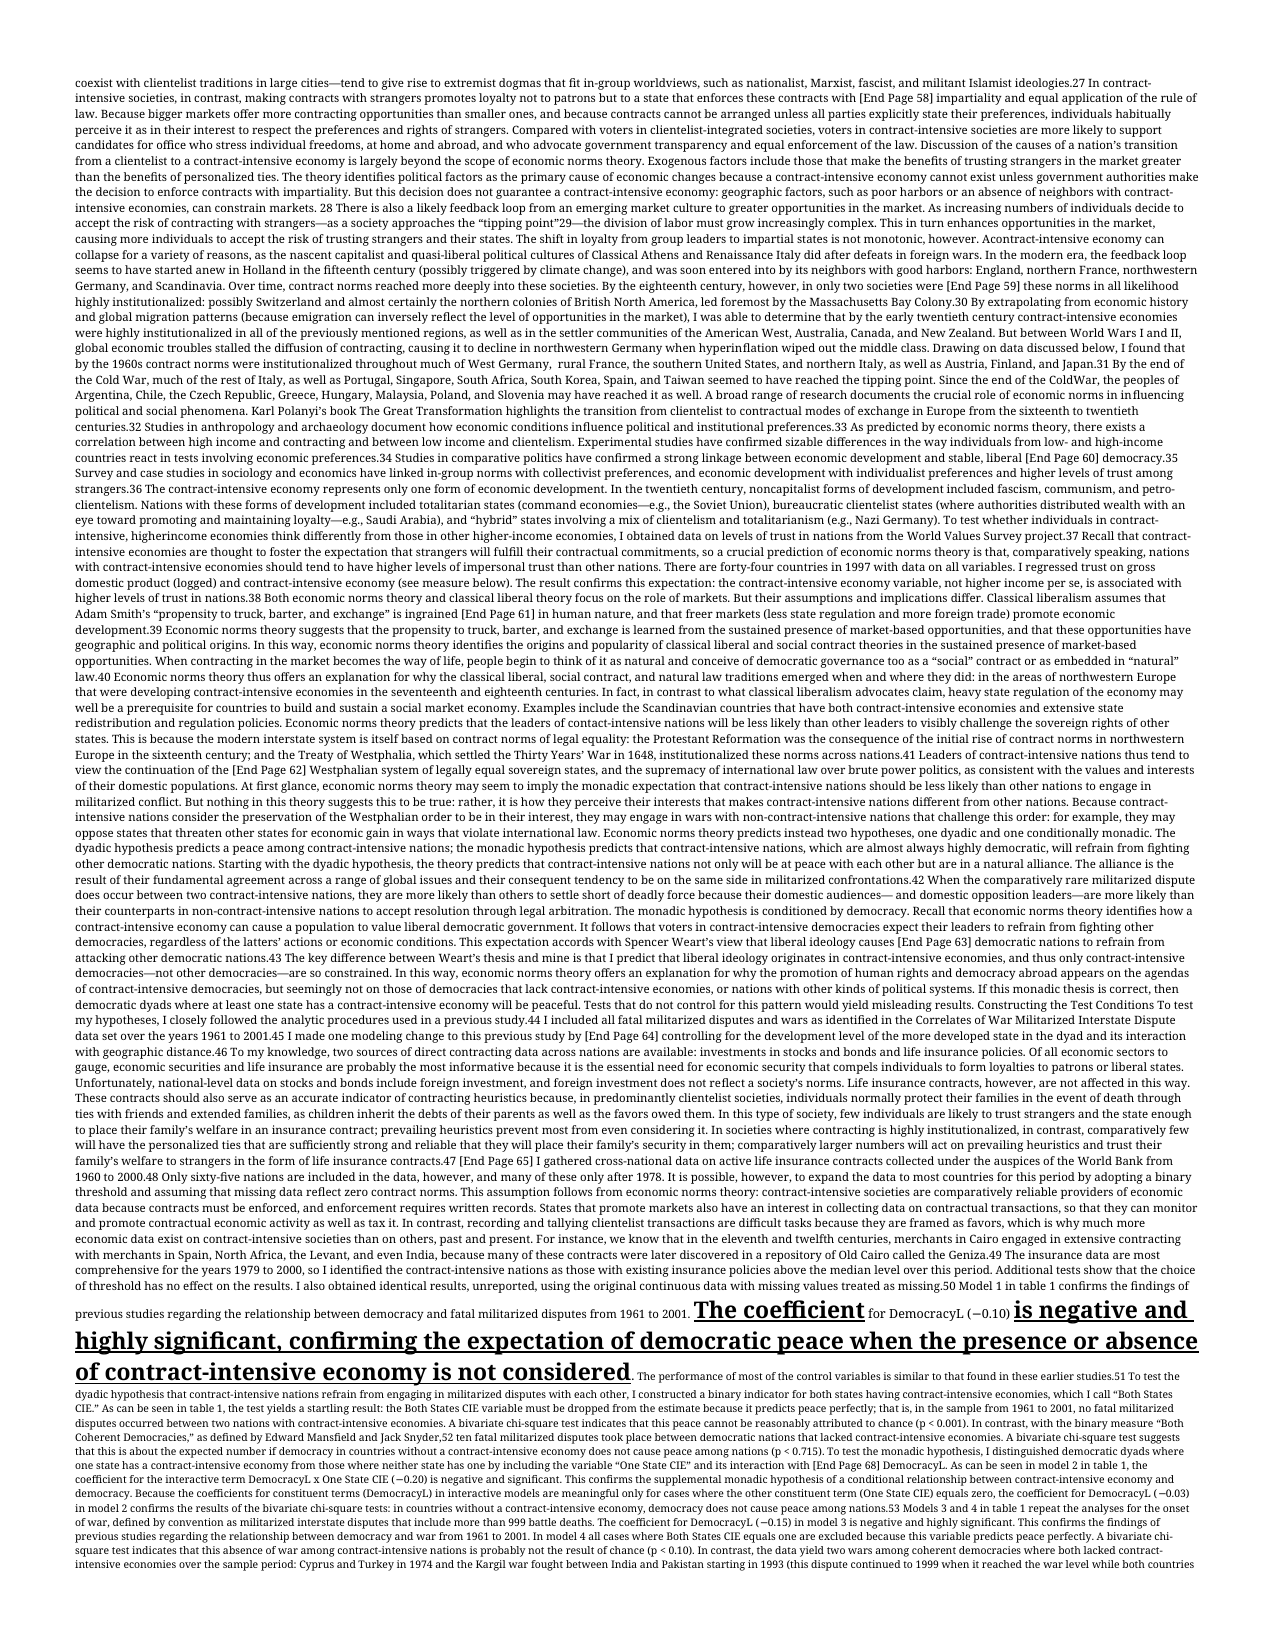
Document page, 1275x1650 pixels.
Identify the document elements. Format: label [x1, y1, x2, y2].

text [75, 75, 1200, 1572]
